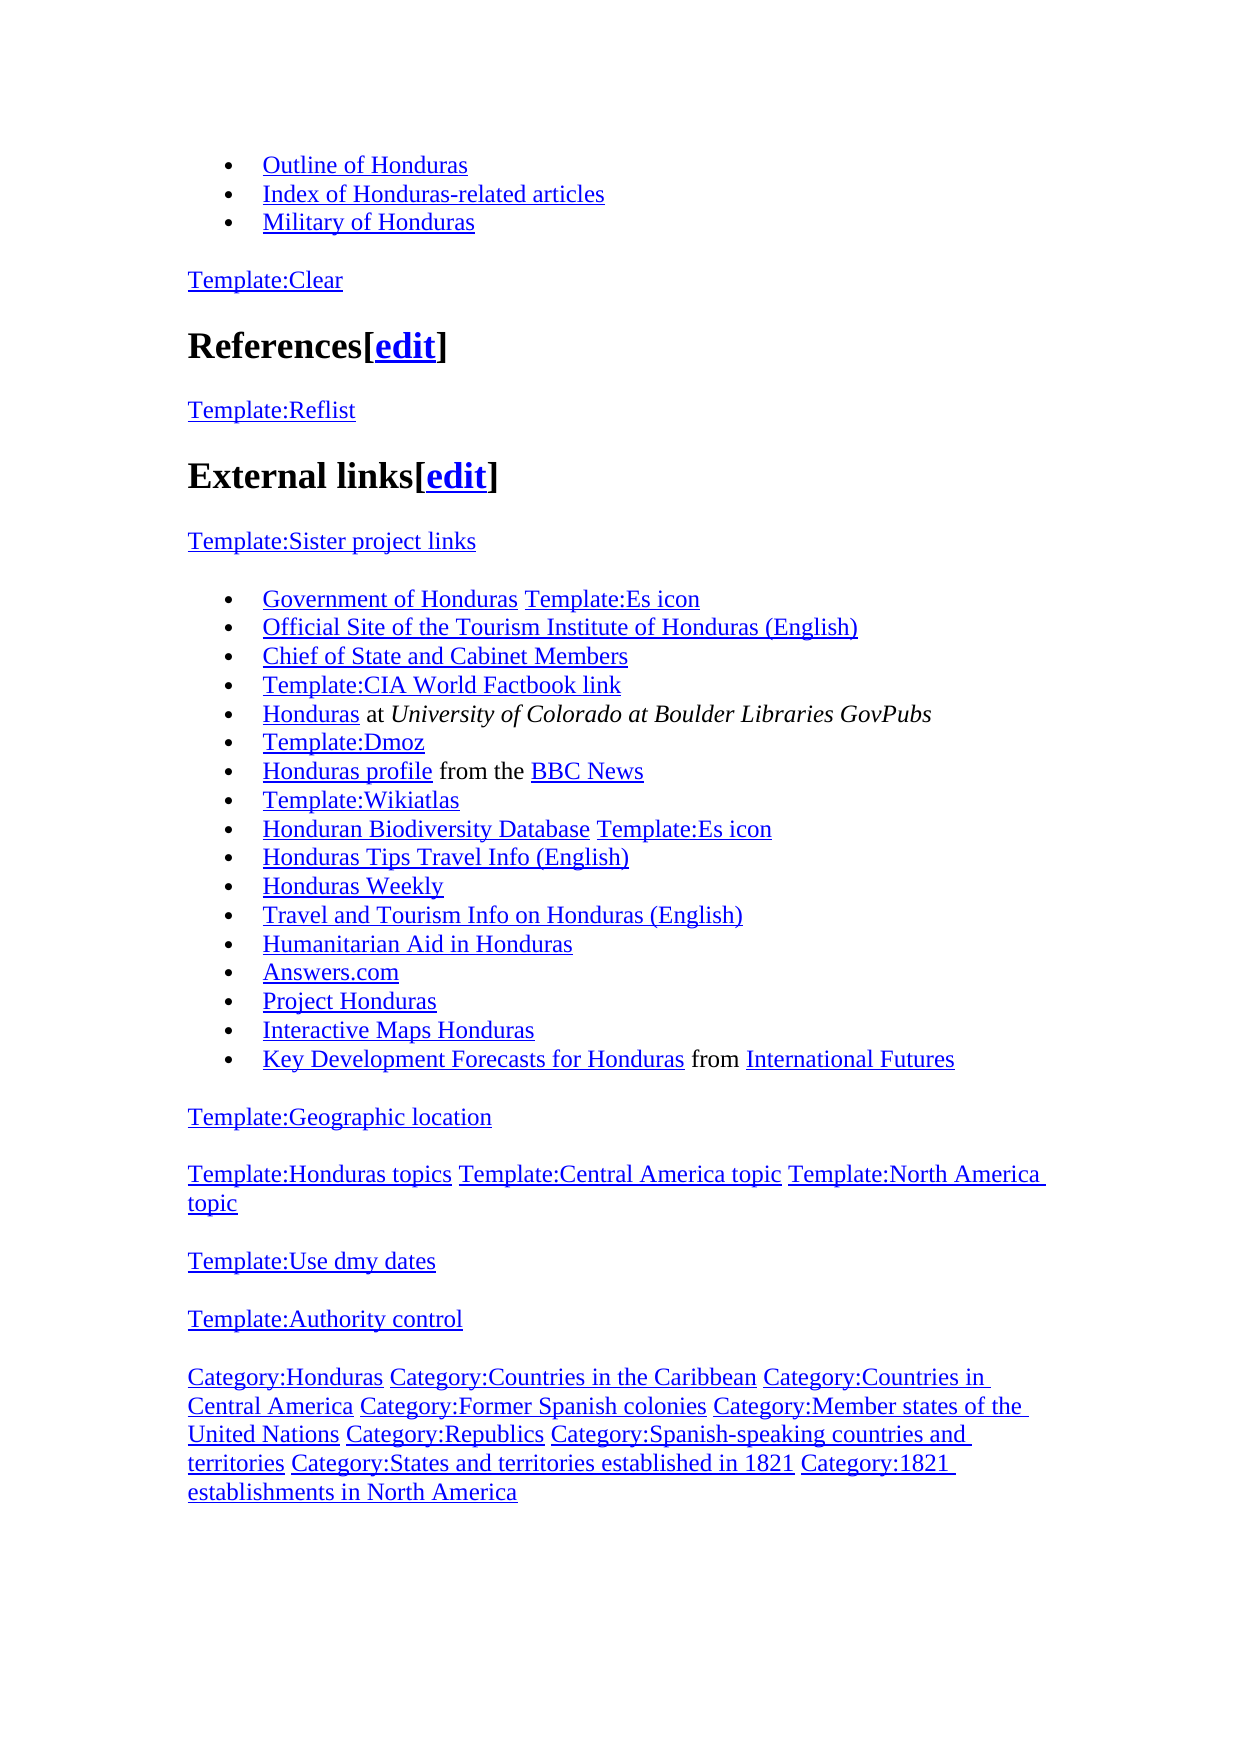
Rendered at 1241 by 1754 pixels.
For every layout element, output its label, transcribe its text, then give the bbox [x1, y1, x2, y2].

list Honduras Weekly [225, 871, 1053, 900]
text Template:Clear [187, 265, 1053, 294]
text Template:Sister project links [187, 526, 1053, 554]
list Official Site of the Tourism Institute of Honduras (English) [225, 612, 1053, 641]
subtitle References[edit] [187, 323, 1053, 366]
list Government of Honduras Template:Es icon [225, 584, 1053, 612]
text Template:Authority control [187, 1304, 1053, 1333]
text Template:Use dmy dates [187, 1246, 1053, 1275]
list Index of Honduras-related articles [225, 179, 1053, 207]
list Honduras Tips Travel Info (English) [225, 842, 1053, 871]
list Interactive Maps Honduras [225, 1015, 1053, 1044]
list Honduran Biodiversity Database Template:Es icon [225, 814, 1053, 842]
text Template:Honduras topics Template:Central America topic Template:North America topic [187, 1159, 1053, 1217]
list Key Development Forecasts for Honduras from International Futures [225, 1044, 1053, 1072]
list Template:Dmoz [225, 727, 1053, 756]
list Honduras profile from the BBC News [225, 756, 1053, 785]
list Chief of State and Cabinet Members [225, 641, 1053, 670]
list Outline of Honduras [225, 150, 1053, 179]
list Humanitarian Aid in Honduras [225, 929, 1053, 957]
text Template:Geographic location [187, 1102, 1053, 1130]
text Template:Reflist [187, 396, 1053, 424]
list Military of Honduras [225, 207, 1053, 236]
list Template:Wikiatlas [225, 785, 1053, 814]
text Category:Honduras Category:Countries in the Caribbean Category:Countries in Central America Category:Former Spanish colonies Category:Member states of the United Nations Category:Republics Category:Spanish-speaking countries and territories Category:States and territories established in 1821 Category:1821 establishments in North America [187, 1362, 1053, 1506]
list Template:CIA World Factbook link [225, 670, 1053, 699]
list Answers.com [225, 957, 1053, 986]
subtitle External links[edit] [187, 453, 1053, 497]
list Project Honduras [225, 986, 1053, 1015]
list Honduras at University of Colorado at Boulder Libraries GovPubs [225, 699, 1053, 727]
list Travel and Tourism Info on Honduras (English) [225, 900, 1053, 929]
